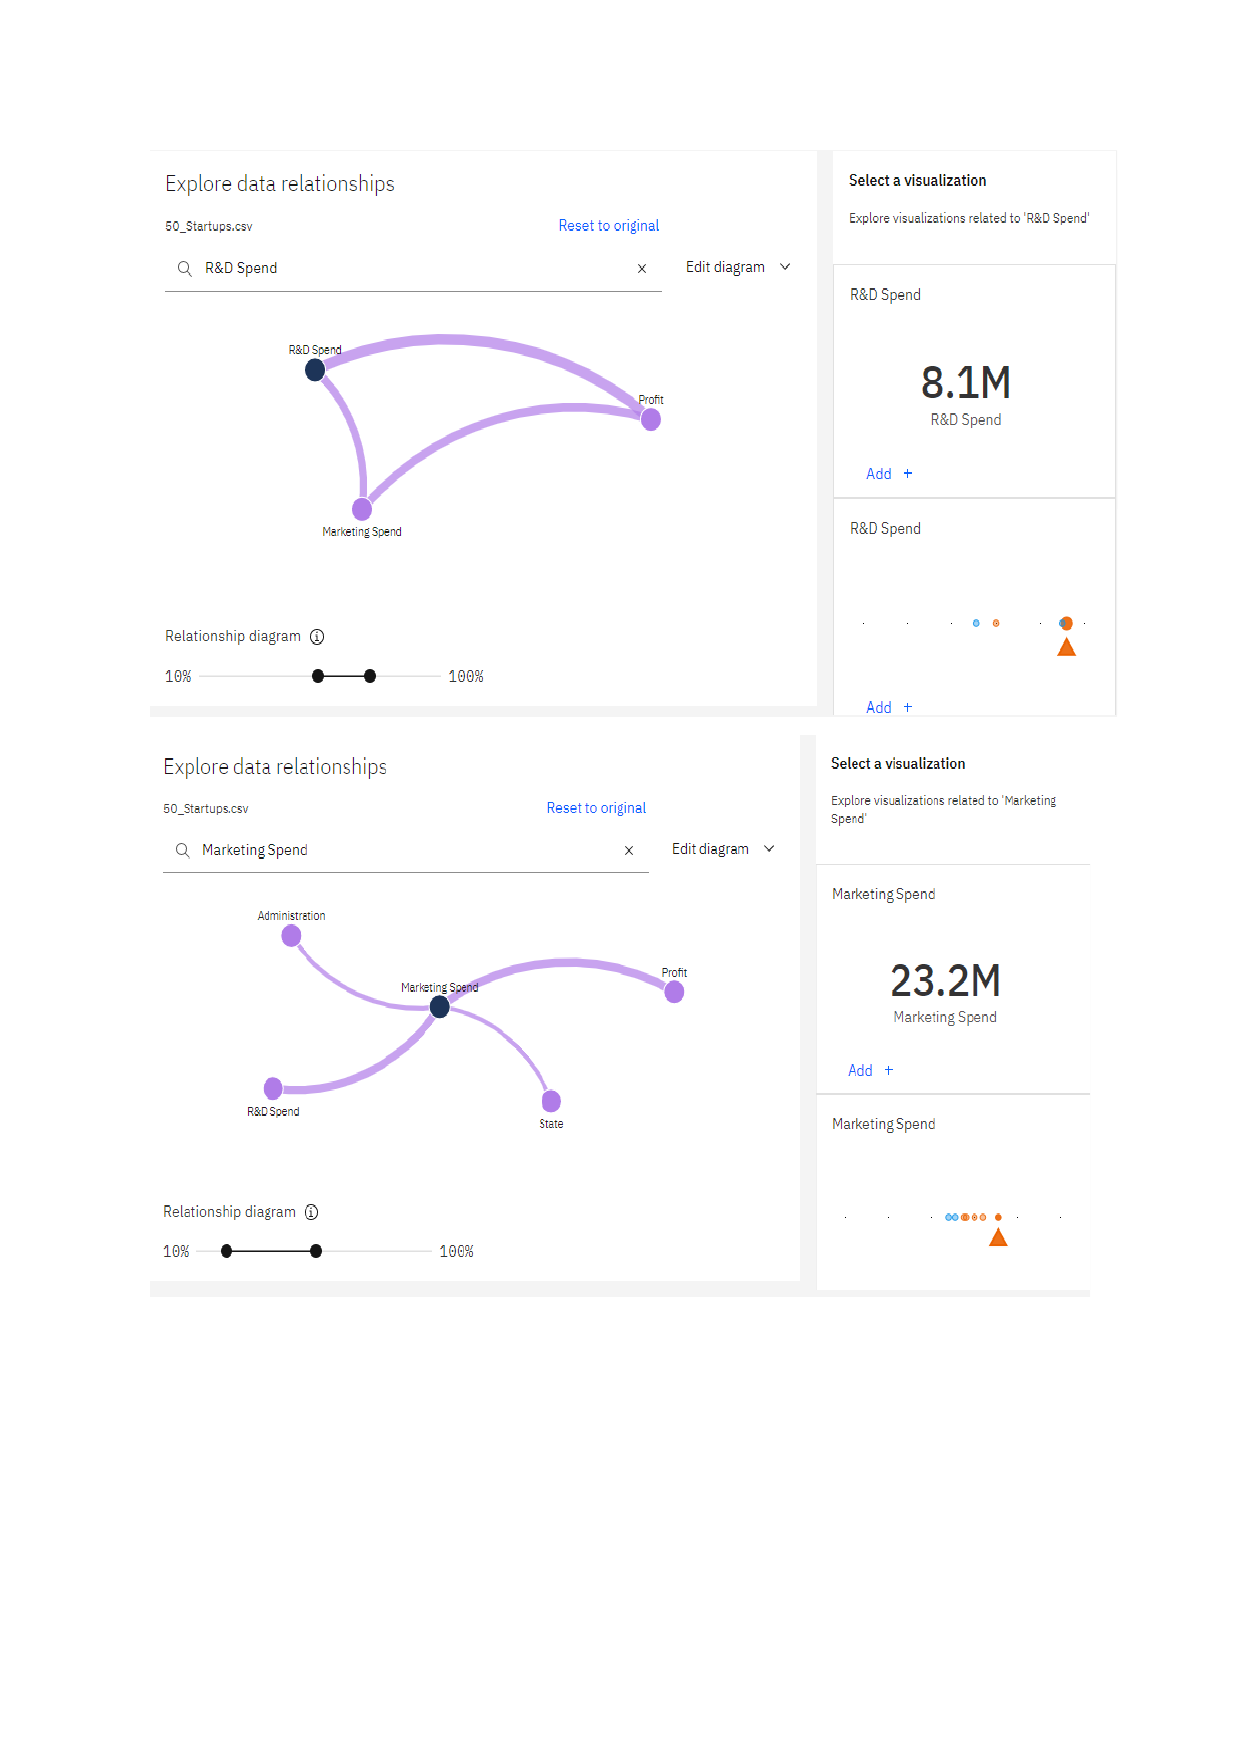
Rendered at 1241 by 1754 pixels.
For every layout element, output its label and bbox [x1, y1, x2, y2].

picture [150, 735, 1091, 1297]
picture [150, 150, 1118, 717]
